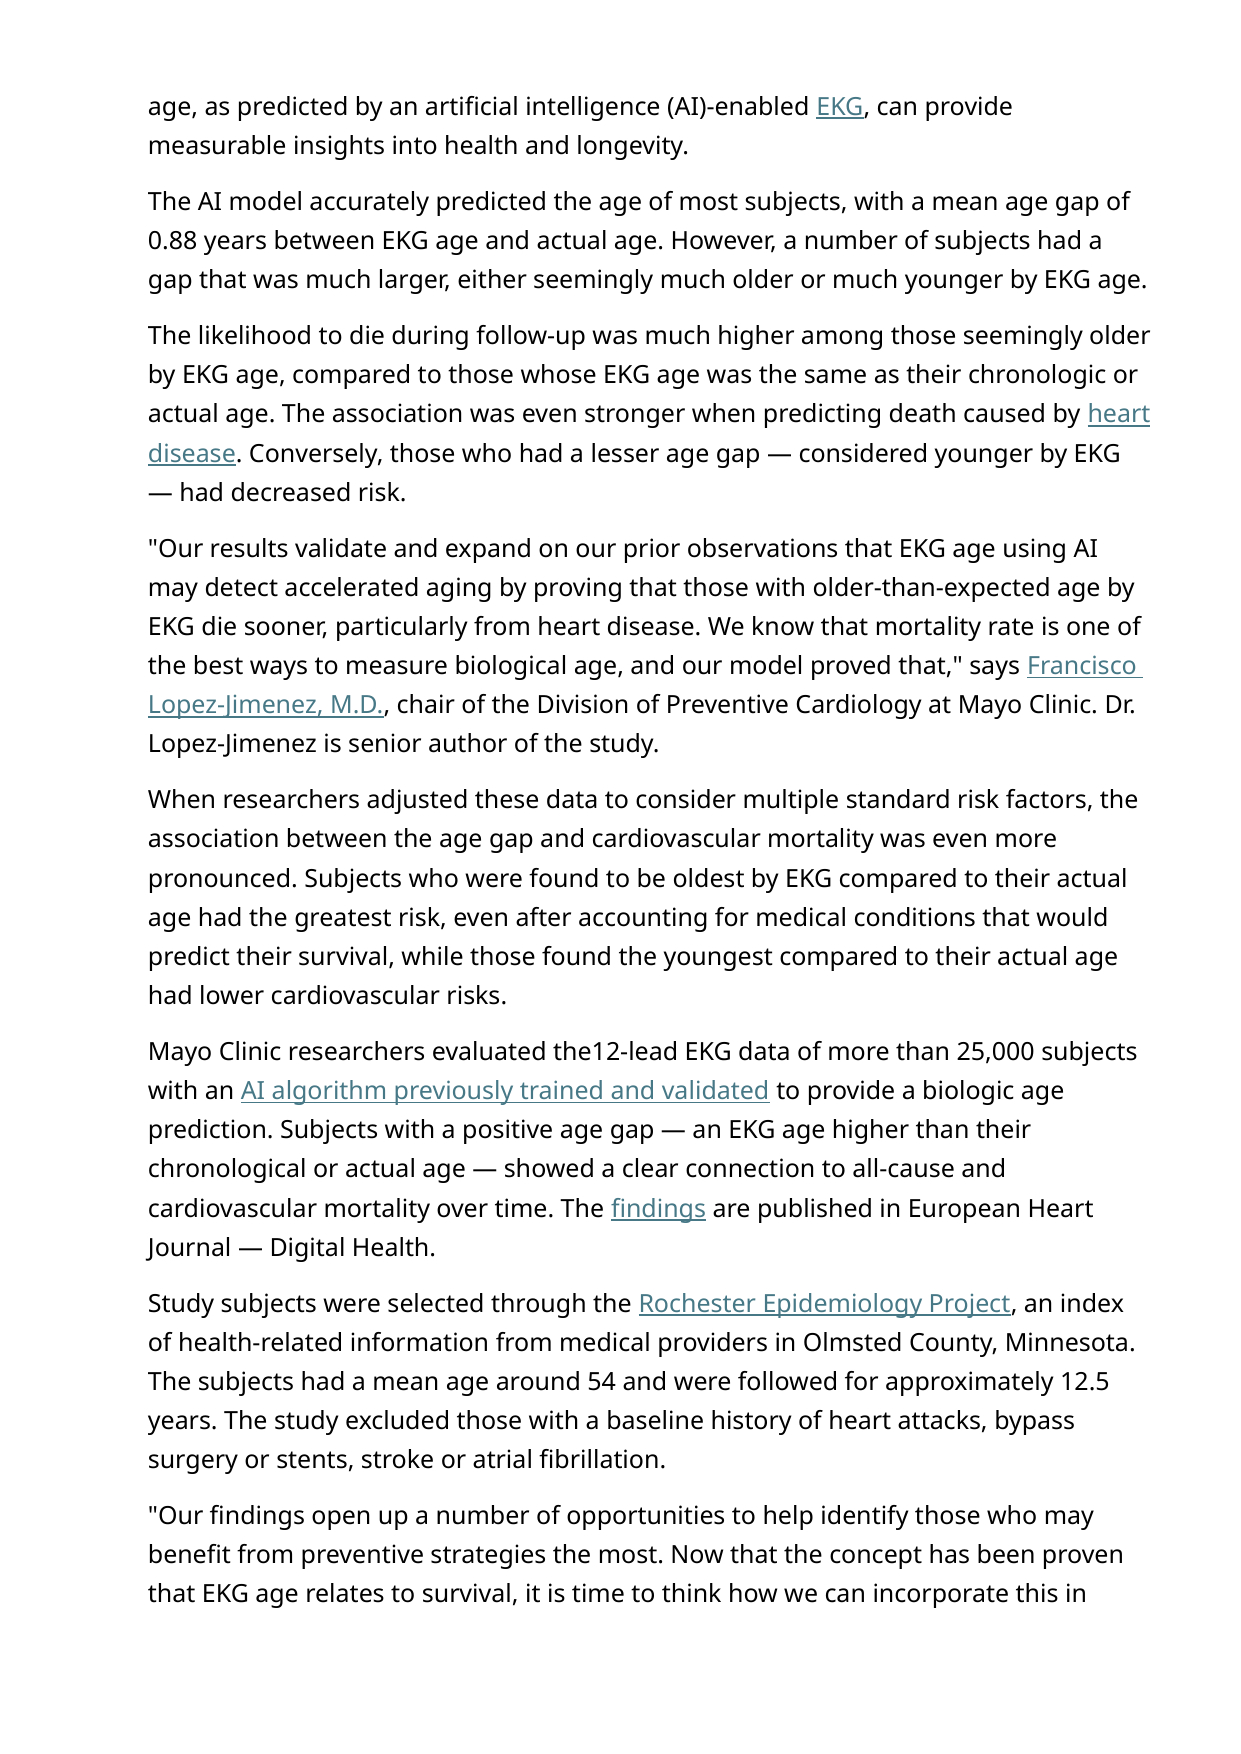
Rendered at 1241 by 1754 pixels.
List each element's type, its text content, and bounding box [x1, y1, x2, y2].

text The AI model accurately predicted the age of most subjects, with a mean age gap of 0.88 years between EKG age and actual age. However, a number of subjects had a gap that was much larger, either seemingly much older or much younger by EKG age. [148, 183, 1152, 296]
text Mayo Clinic researchers evaluated the12-lead EKG data of more than 25,000 subjects with an AI algorithm previously trained and validated to provide a biologic age prediction. Subjects with a positive age gap — an EKG age higher than their chronological or actual age — showed a clear connection to all-cause and cardiovascular mortality over time. The findings are published in European Heart Journal ― Digital Health. [148, 1033, 1152, 1263]
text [148, 1498, 1152, 1610]
text Study subjects were selected through the Rochester Epidemiology Project, an index of health-related information from medical providers in Olmsted County, Minnesota. The subjects had a mean age around 54 and were followed for approximately 12.5 years. The study excluded those with a baseline history of heart attacks, bypass surgery or stents, stroke or atrial fibrillation. [148, 1285, 1152, 1476]
text The likelihood to die during follow-up was much higher among those seemingly older by EKG age, compared to those whose EKG age was the same as their chronologic or actual age. The association was even stronger when predicting death caused by heart disease. Conversely, those who had a lesser age gap ― considered younger by EKG ― had decreased risk. [148, 318, 1152, 508]
text "Our results validate and expand on our prior observations that EKG age using AI may detect accelerated aging by proving that those with older-than-expected age by EKG die sooner, particularly from heart disease. We know that mortality rate is one of the best ways to measure biological age, and our model proved that," says Francisco Lopez-Jimenez, M.D., chair of the Division of Preventive Cardiology at Mayo Clinic. Dr. Lopez-Jimenez is senior author of the study. [148, 530, 1152, 760]
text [148, 88, 1152, 162]
text When researchers adjusted these data to consider multiple standard risk factors, the association between the age gap and cardiovascular mortality was even more pronounced. Subjects who were found to be oldest by EKG compared to their actual age had the greatest risk, even after accounting for medical conditions that would predict their survival, while those found the youngest compared to their actual age had lower cardiovascular risks. [148, 782, 1152, 1012]
